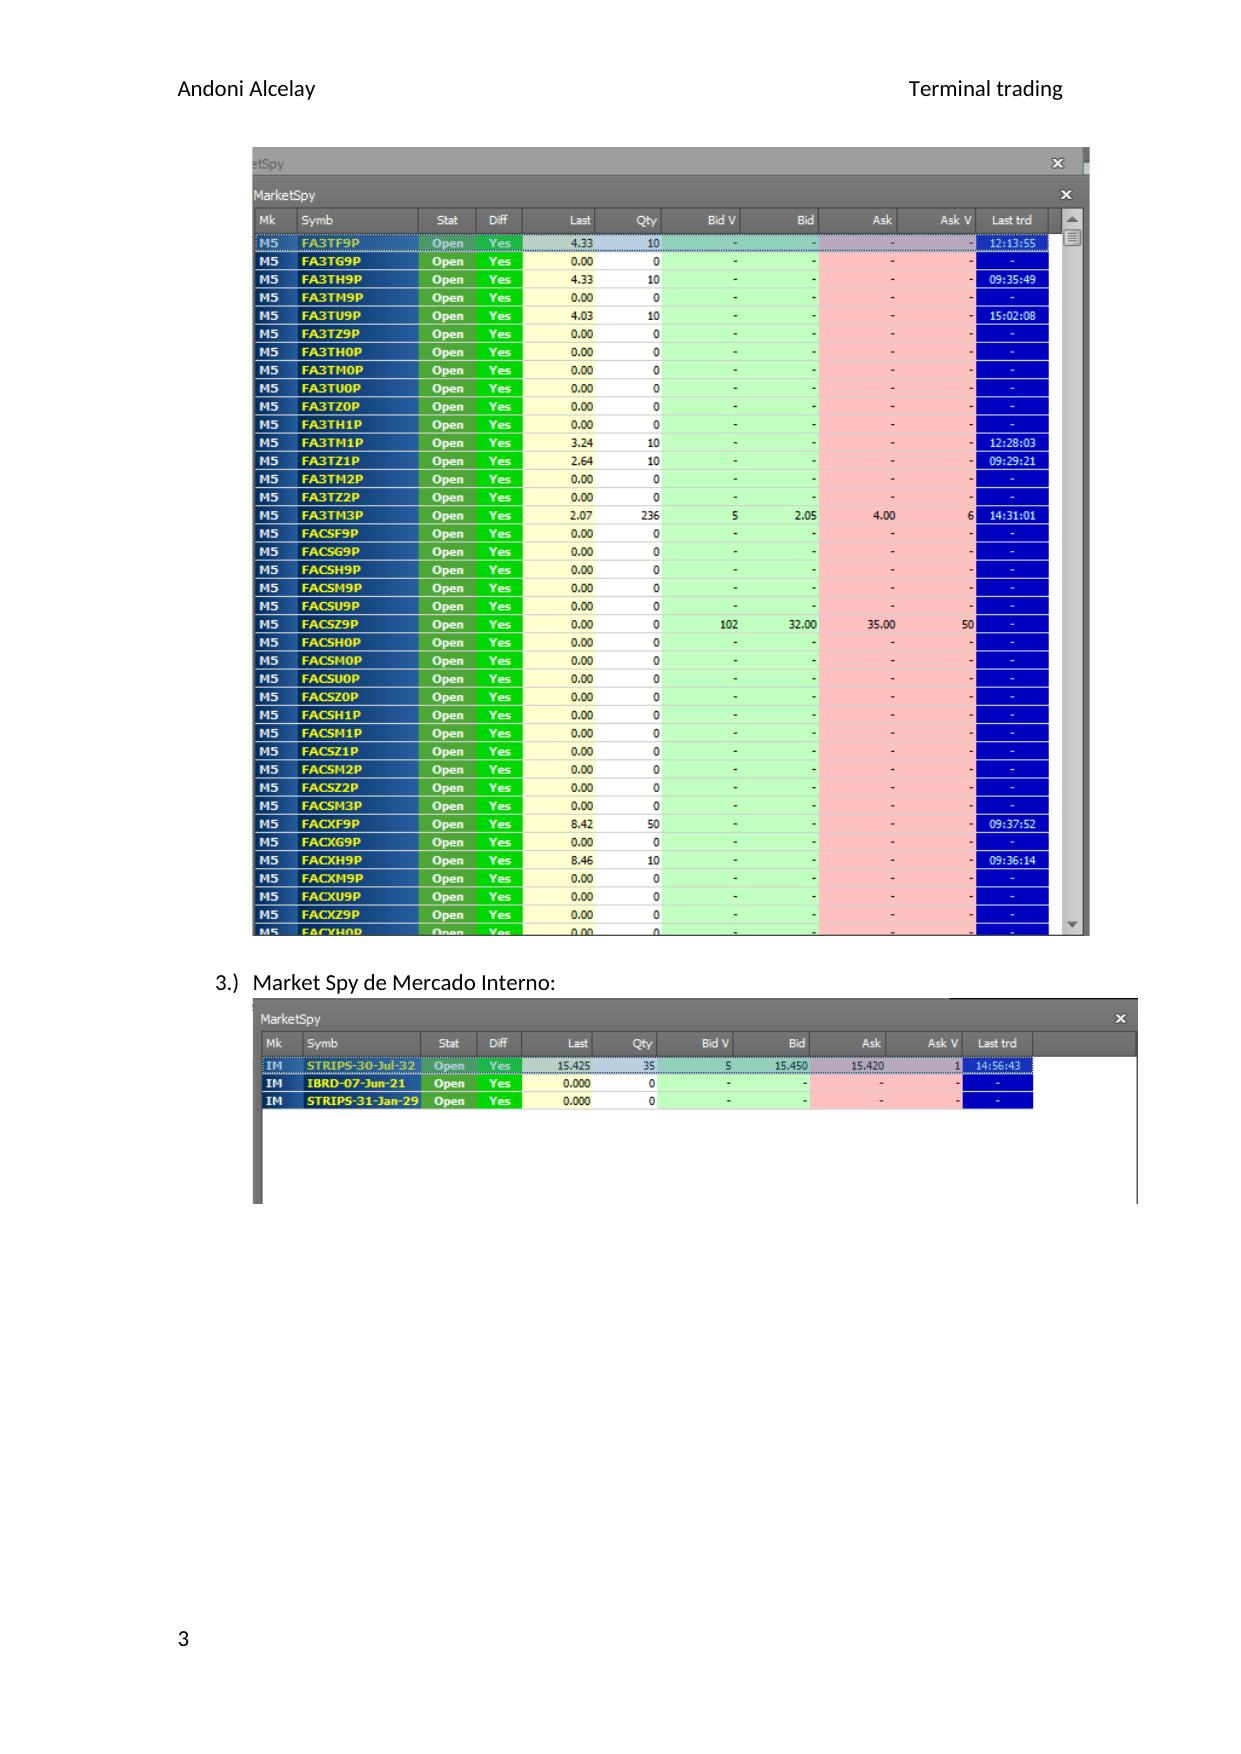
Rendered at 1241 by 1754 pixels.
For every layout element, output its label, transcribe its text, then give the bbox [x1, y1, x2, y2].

picture [252, 998, 1138, 1204]
picture [252, 147, 1090, 936]
list Market Spy de Mercado Interno: [215, 968, 1063, 996]
